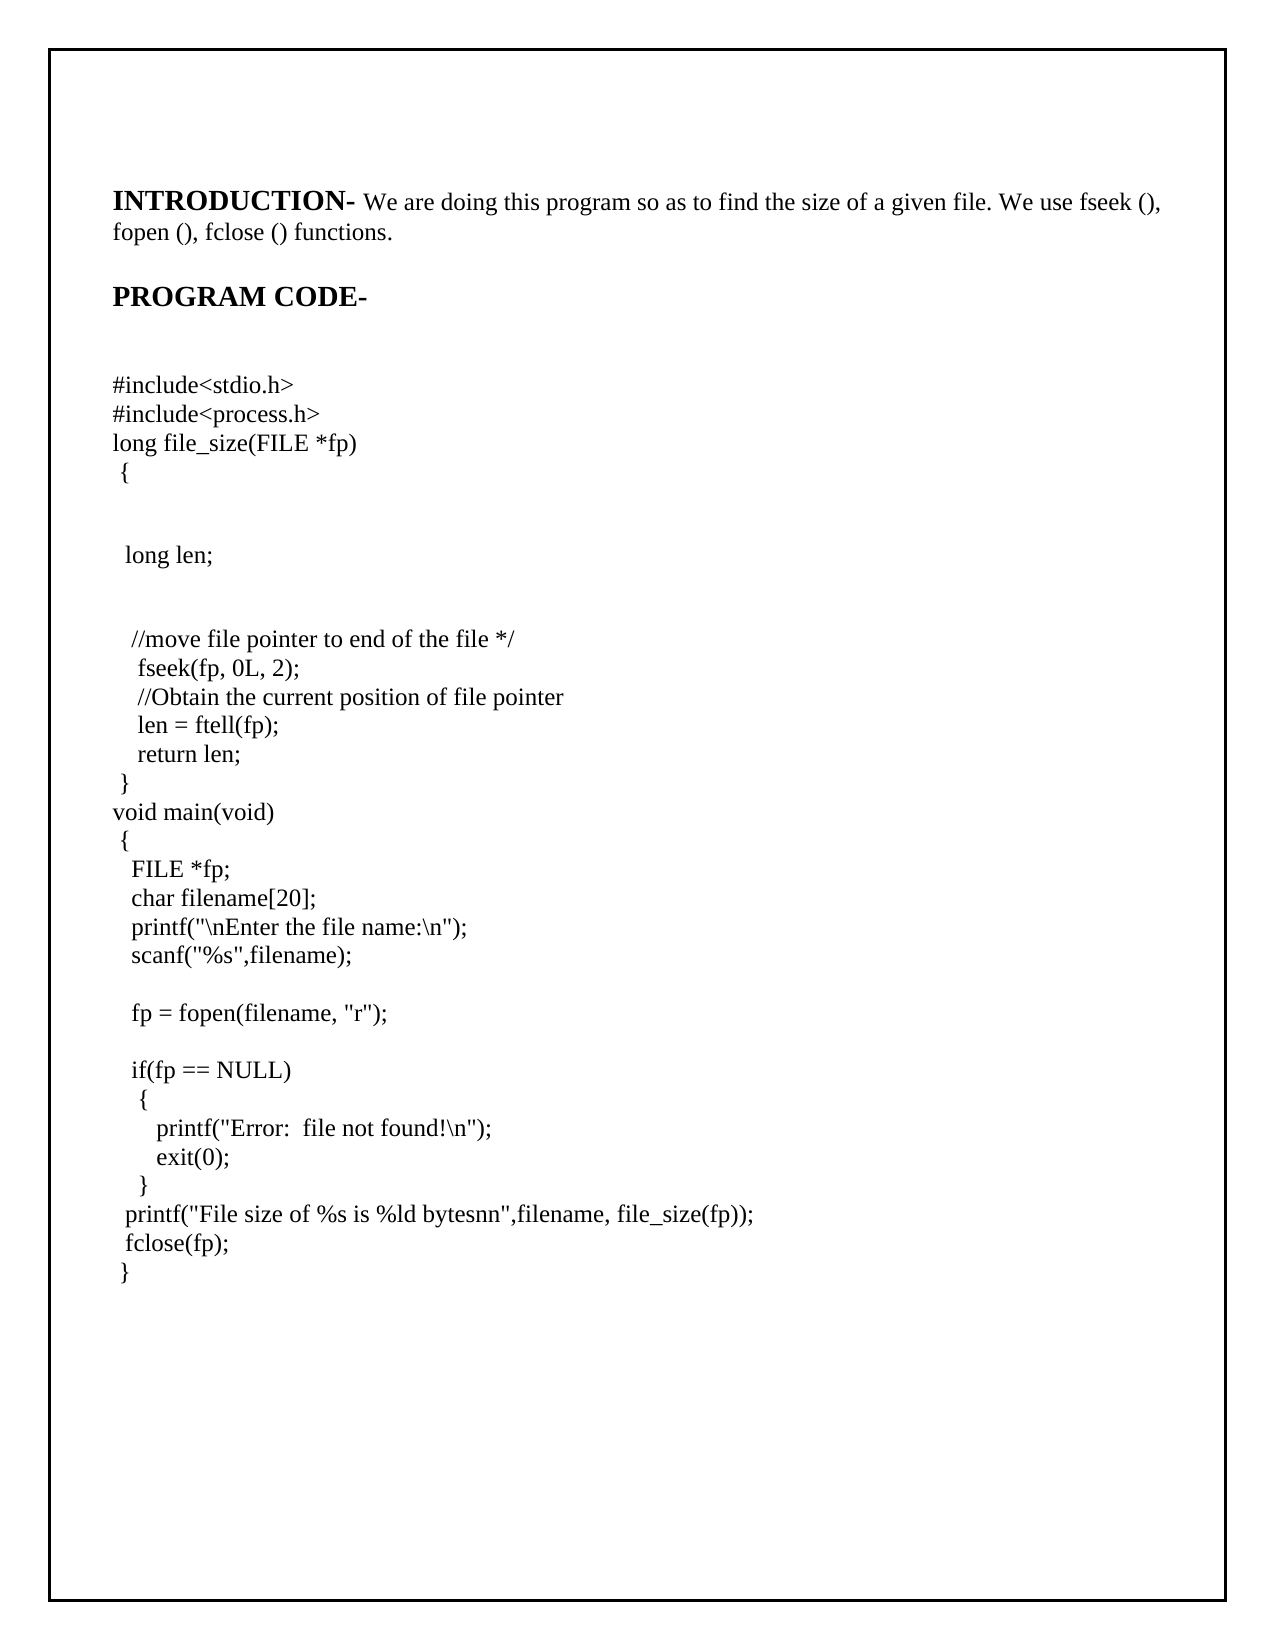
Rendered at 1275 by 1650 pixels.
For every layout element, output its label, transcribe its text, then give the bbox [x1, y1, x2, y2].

text fseek(fp, 0L, 2); [112, 653, 1162, 682]
text fp = fopen(filename, "r"); [112, 998, 1162, 1027]
text INTRODUCTION- We are doing this program so as to find the size of a given file. We use fseek (), fopen (), fclose () functions. [112, 183, 1162, 246]
text } [112, 1171, 1162, 1199]
text return len; [112, 739, 1162, 768]
text len = ftell(fp); [112, 711, 1162, 739]
text fclose(fp); [112, 1228, 1162, 1257]
text if(fp == NULL) [112, 1056, 1162, 1084]
text //move file pointer to end of the file */ [112, 624, 1162, 653]
text FILE *fp; [112, 854, 1162, 883]
text printf("Error: file not found!\n"); [112, 1113, 1162, 1142]
text { [112, 457, 1162, 485]
text char filename[20]; [112, 883, 1162, 912]
text } [112, 1257, 1162, 1286]
text } [112, 768, 1162, 797]
text PROGRAM CODE- [112, 279, 1162, 313]
text //Obtain the current position of file pointer [112, 682, 1162, 711]
text long len; [112, 541, 1162, 569]
text printf("File size of %s is %ld bytesnn",filename, file_size(fp)); [112, 1199, 1162, 1228]
text { [112, 826, 1162, 854]
text scanf("%s",filename); [112, 941, 1162, 969]
text void main(void) [112, 797, 1162, 826]
text { [112, 1084, 1162, 1113]
text long file_size(FILE *fp) [112, 428, 1162, 457]
text #include<process.h> [112, 399, 1162, 428]
text printf("\nEnter the file name:\n"); [112, 912, 1162, 941]
text exit(0); [112, 1142, 1162, 1171]
text #include<stdio.h> [112, 370, 1162, 399]
